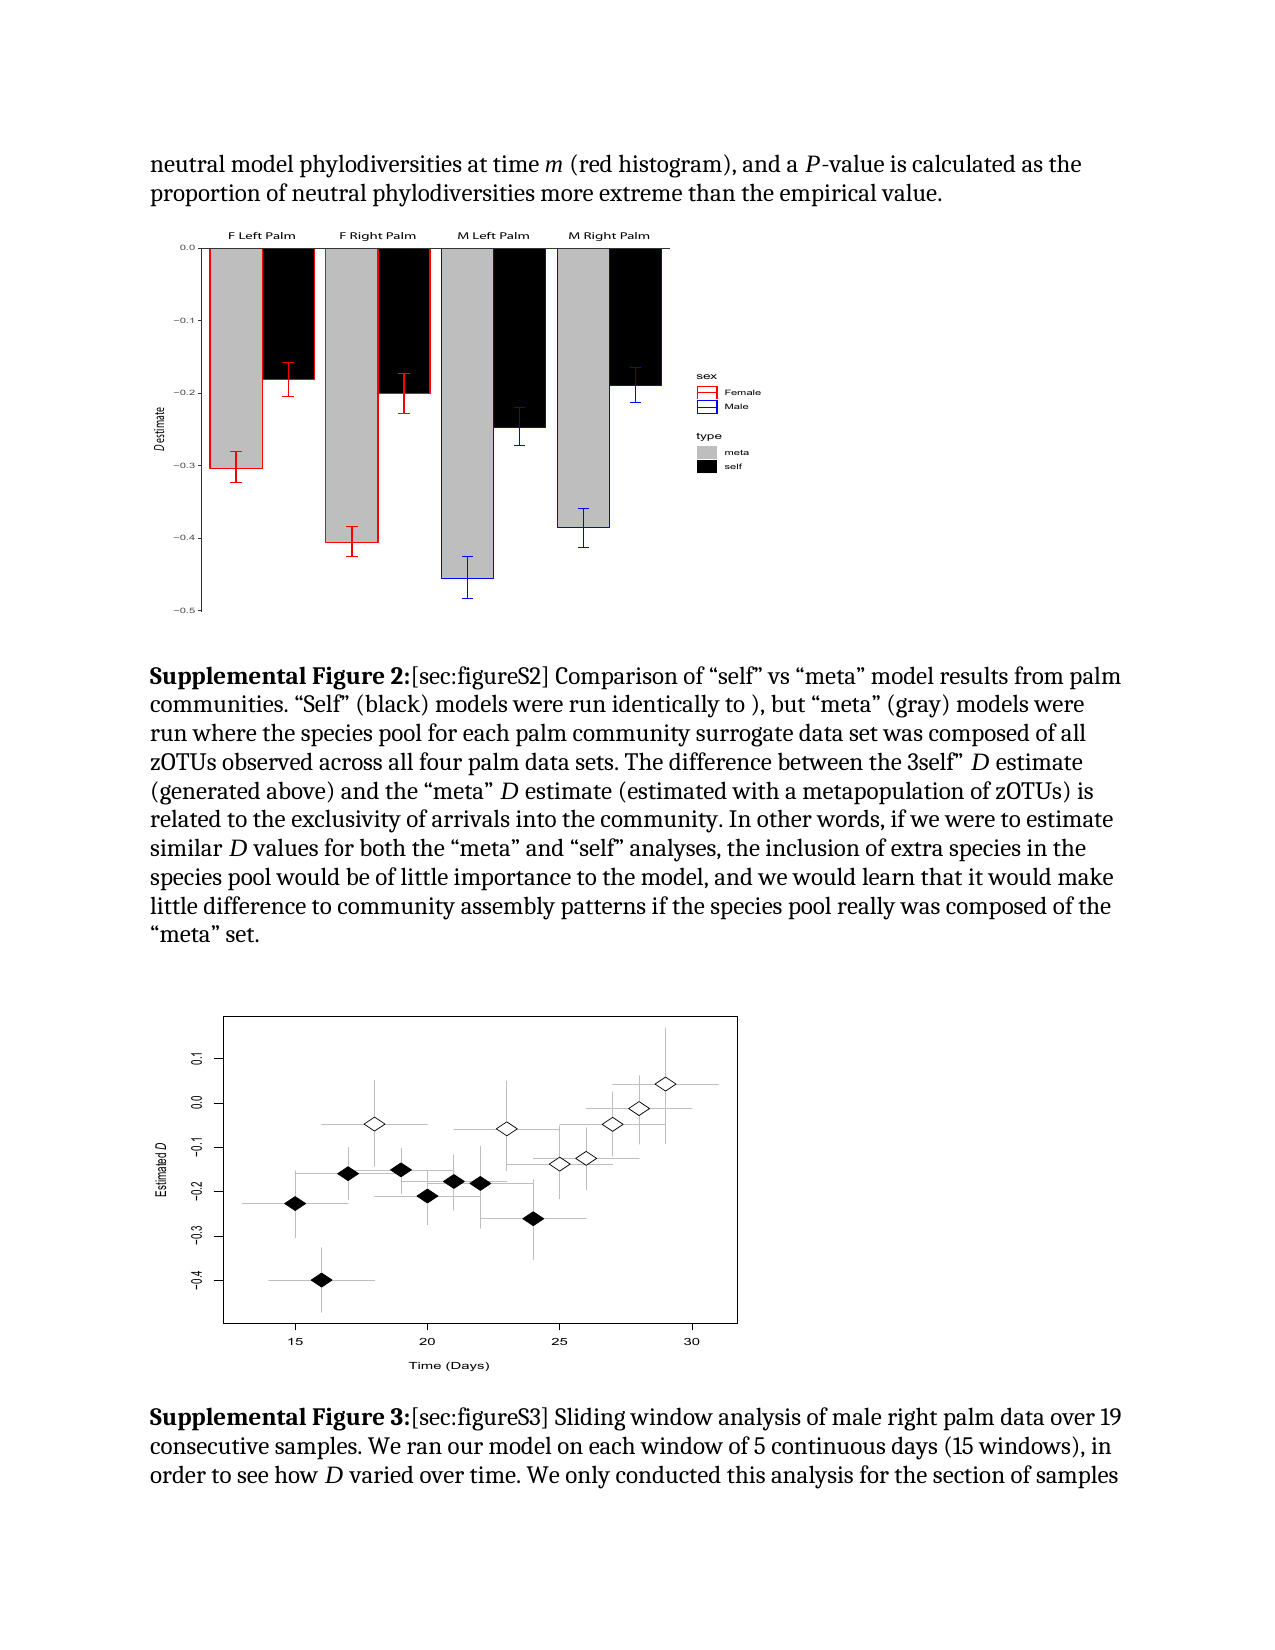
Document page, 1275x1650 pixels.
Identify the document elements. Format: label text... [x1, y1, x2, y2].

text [150, 1403, 1125, 1489]
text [150, 150, 1125, 207]
text Supplemental Figure 2:[sec:figureS2] Comparison of “self” vs “meta” model results from palm communities. “Self” (black) models were run identically to ), but “meta” (gray) models were run where the species pool for each palm community surrogate data set was composed of all zOTUs observed across all four palm data sets. The difference between the 3self” estimate (generated above) and the “meta” estimate (estimated with a metapopulation of zOTUs) is related to the exclusivity of arrivals into the community. In other words, if we were to estimate similar values for both the “meta” and “self” analyses, the inclusion of extra species in the species pool would be of little importance to the model, and we would learn that it would make little difference to community assembly patterns if the species pool really was composed of the “meta” set. [150, 662, 1125, 949]
